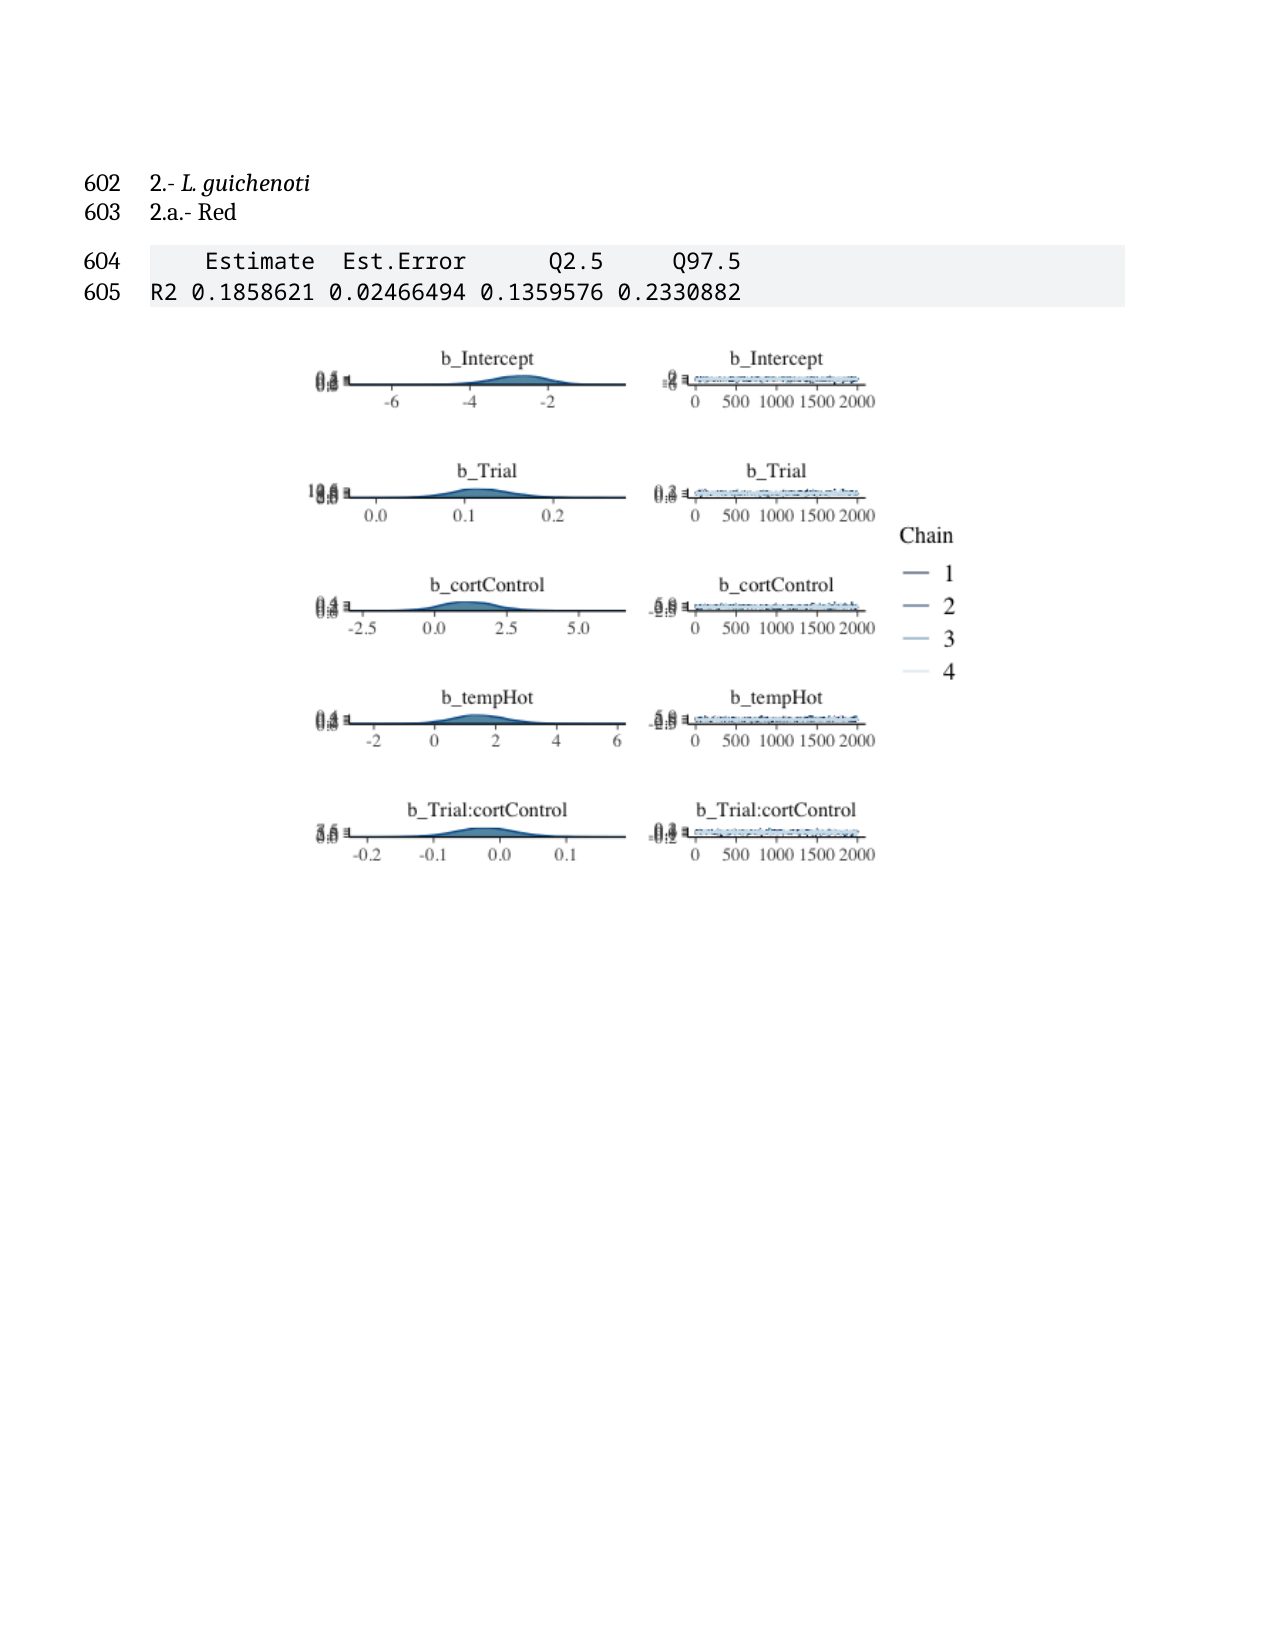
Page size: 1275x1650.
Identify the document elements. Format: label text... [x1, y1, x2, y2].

table_header [150, 328, 1125, 936]
text Estimate Est.Error Q2.5 Q97.5 R2 0.1858621 0.02466494 0.1359576 0.2330882 [150, 245, 1125, 307]
text 2.- L. guichenoti 2.a.- Red [150, 169, 1125, 226]
picture [296, 328, 979, 875]
